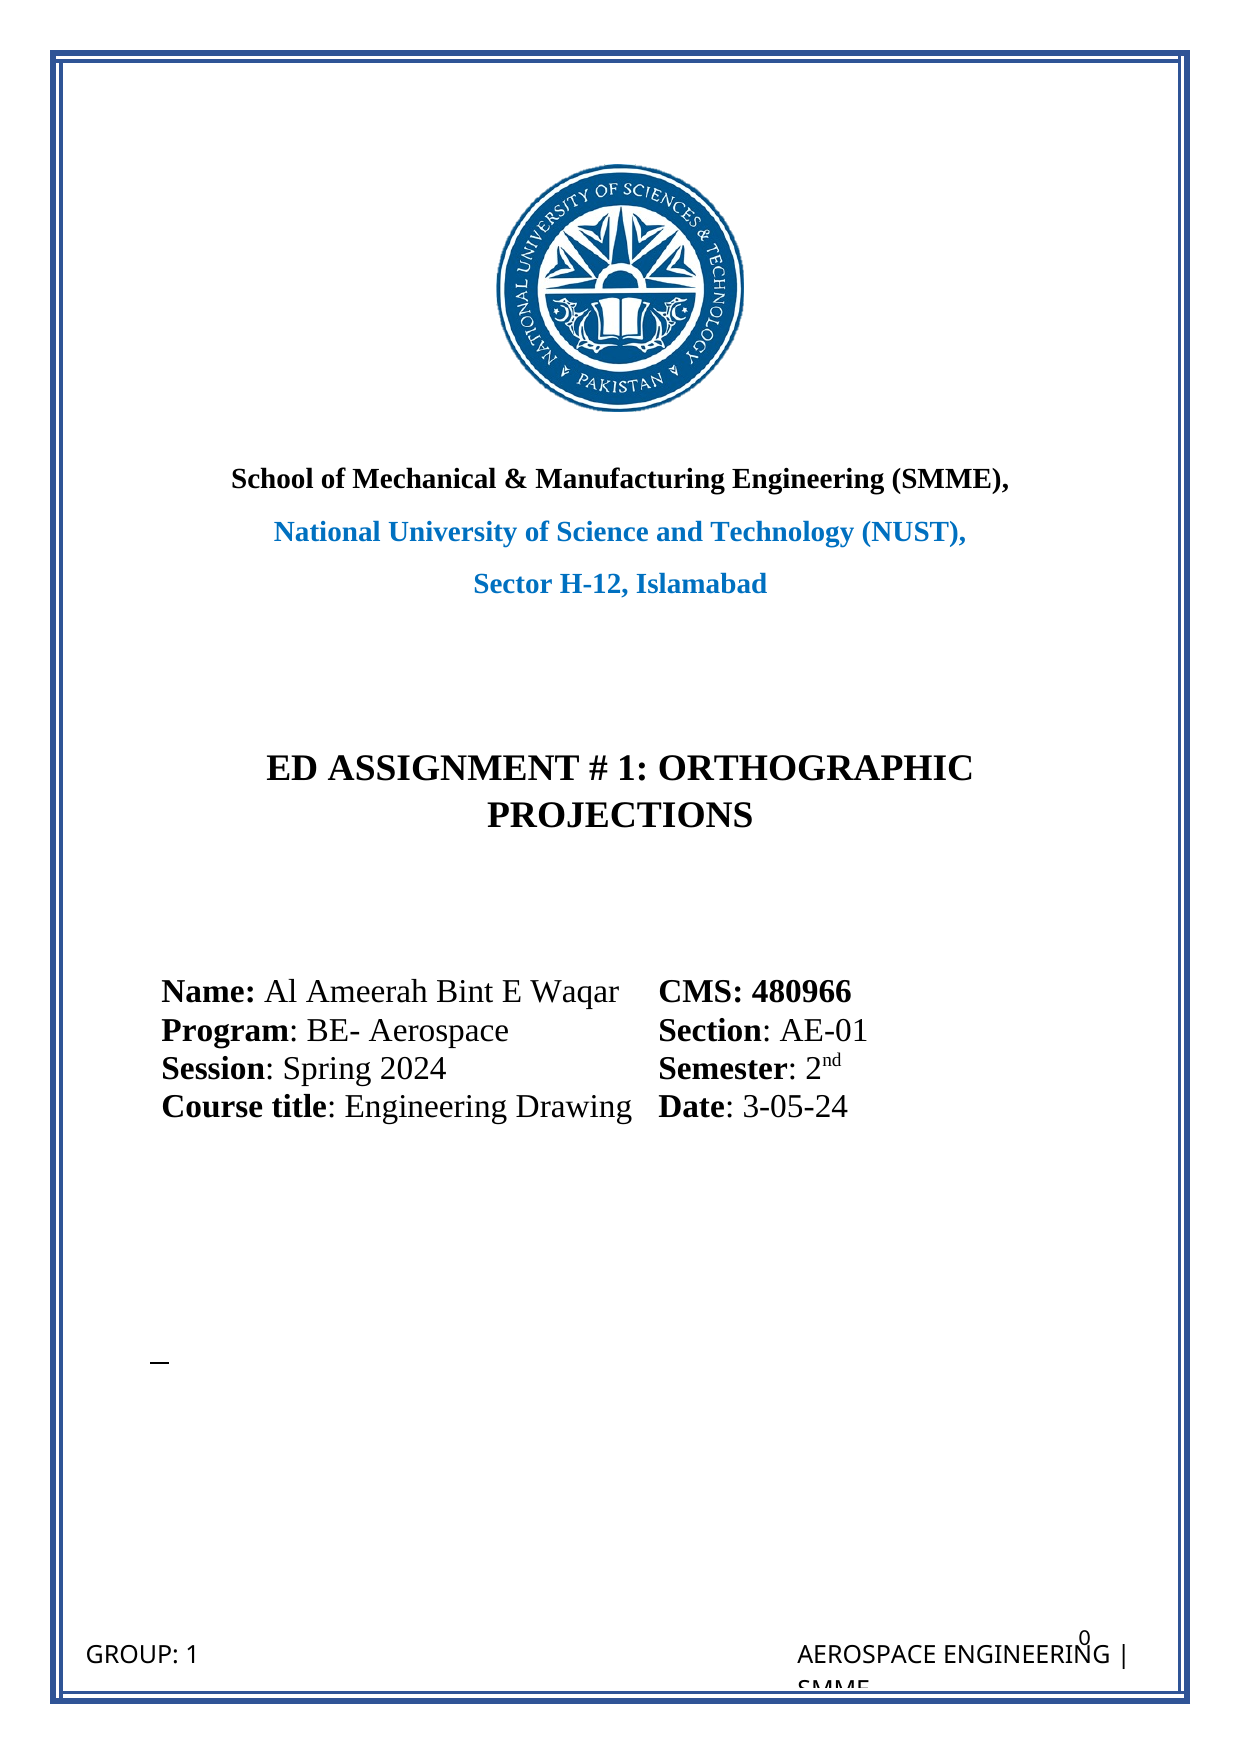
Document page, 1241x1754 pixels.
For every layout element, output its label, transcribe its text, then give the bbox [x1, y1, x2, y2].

table_header Name: Al Ameerah Bint E Waqar Program: BE- Aerospace Session: Spring 2024 Course title: Engineering Drawing [150, 972, 647, 1163]
picture [496, 164, 744, 412]
text Sector H-12, Islamabad [150, 567, 1090, 600]
text National University of Science and Technology (NUST), [150, 514, 1090, 547]
text ED ASSIGNMENT # 1: ORTHOGRAPHIC PROJECTIONS [150, 746, 1090, 836]
table_header CMS: 480966 Section: AE-01 Semester: 2nd Date: 3-05-24 [647, 972, 1094, 1163]
text School of Mechanical & Manufacturing Engineering (SMME), [150, 461, 1090, 494]
